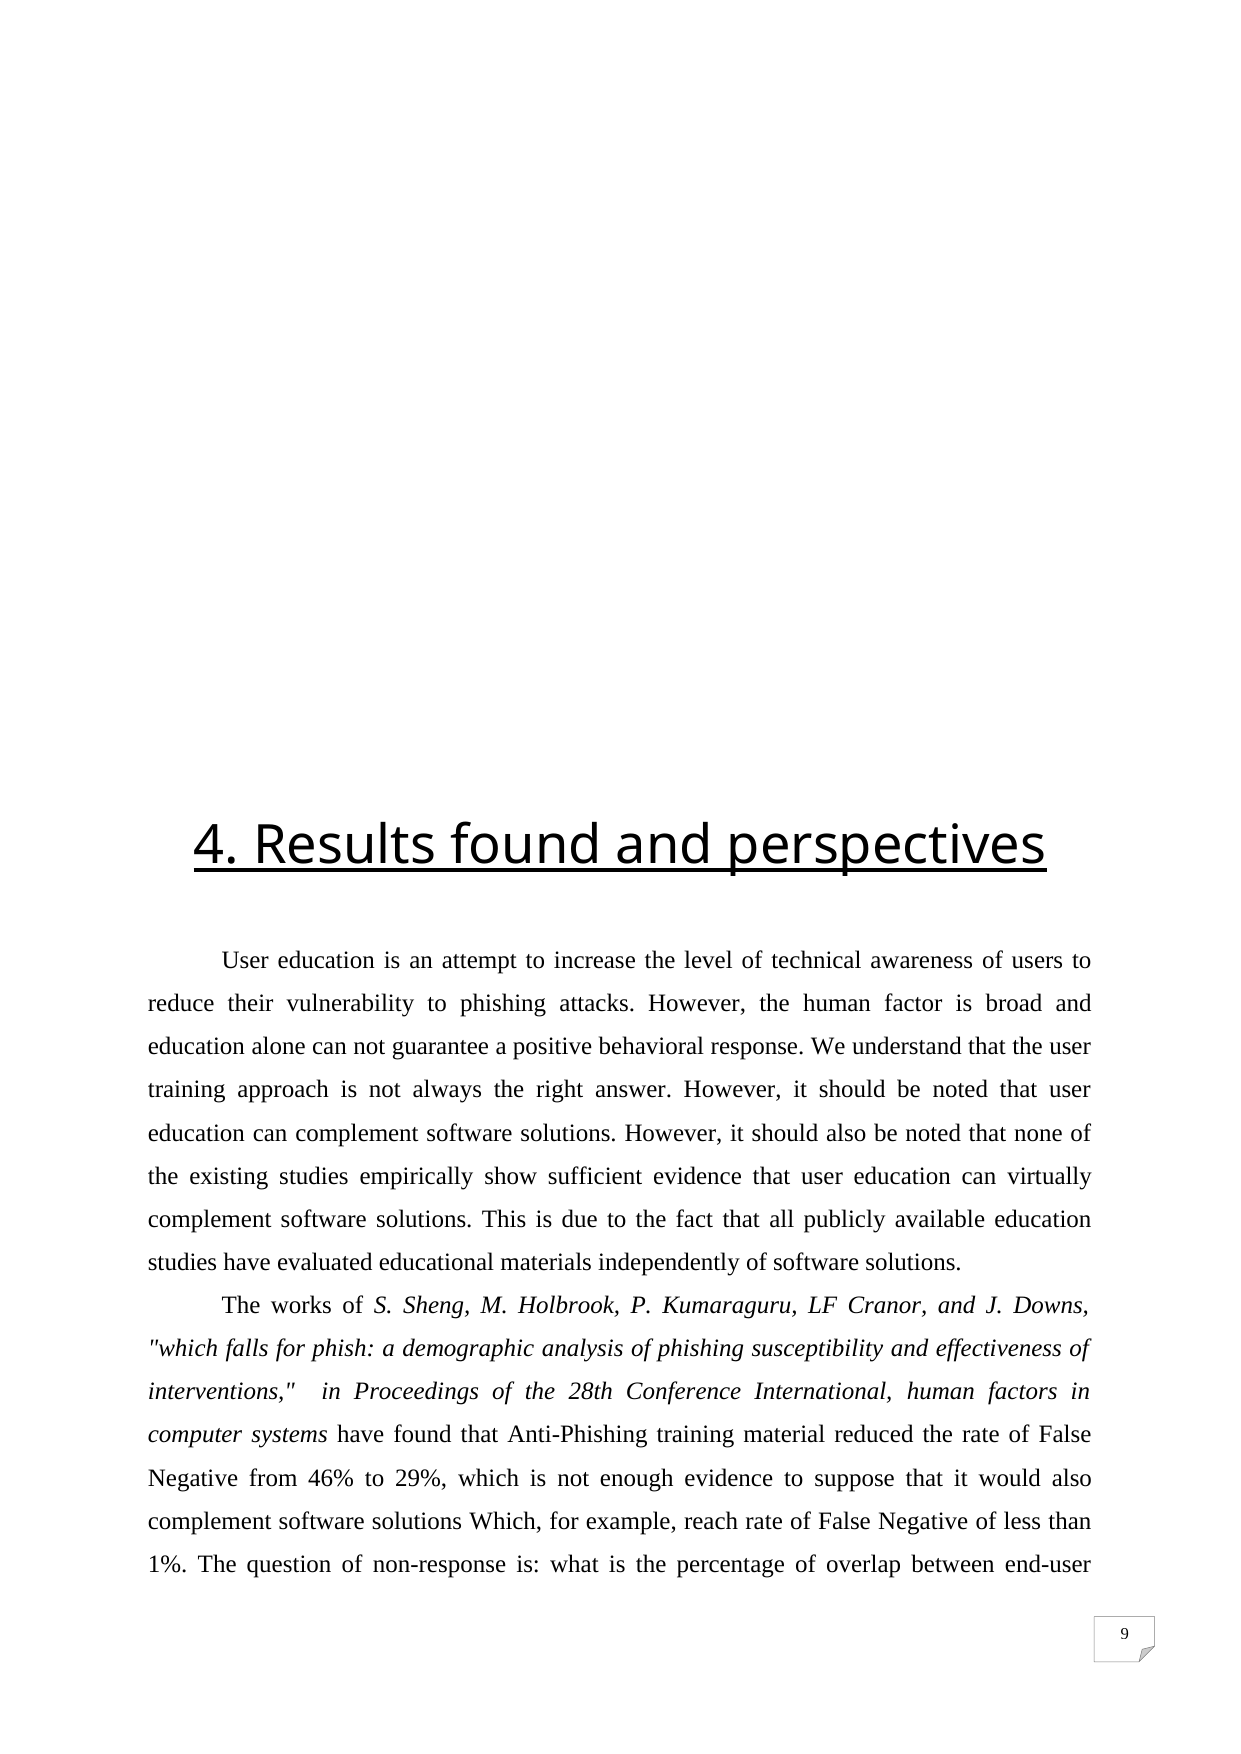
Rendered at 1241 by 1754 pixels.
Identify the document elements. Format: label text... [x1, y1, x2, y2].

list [148, 1290, 1093, 1578]
subtitle 4. Results found and perspectives [148, 805, 1093, 879]
list User education is an attempt to increase the level of technical awareness of users to reduce their vulnerability to phishing attacks. However, the human factor is broad and education alone can not guarantee a positive behavioral response. We understand that the user training approach is not always the right answer. However, it should be noted that user education can complement software solutions. However, it should also be noted that none of the existing studies empirically show sufficient evidence that user education can virtually complement software solutions. This is due to the fact that all publicly available education studies have evaluated educational materials independently of software solutions. [148, 945, 1093, 1276]
